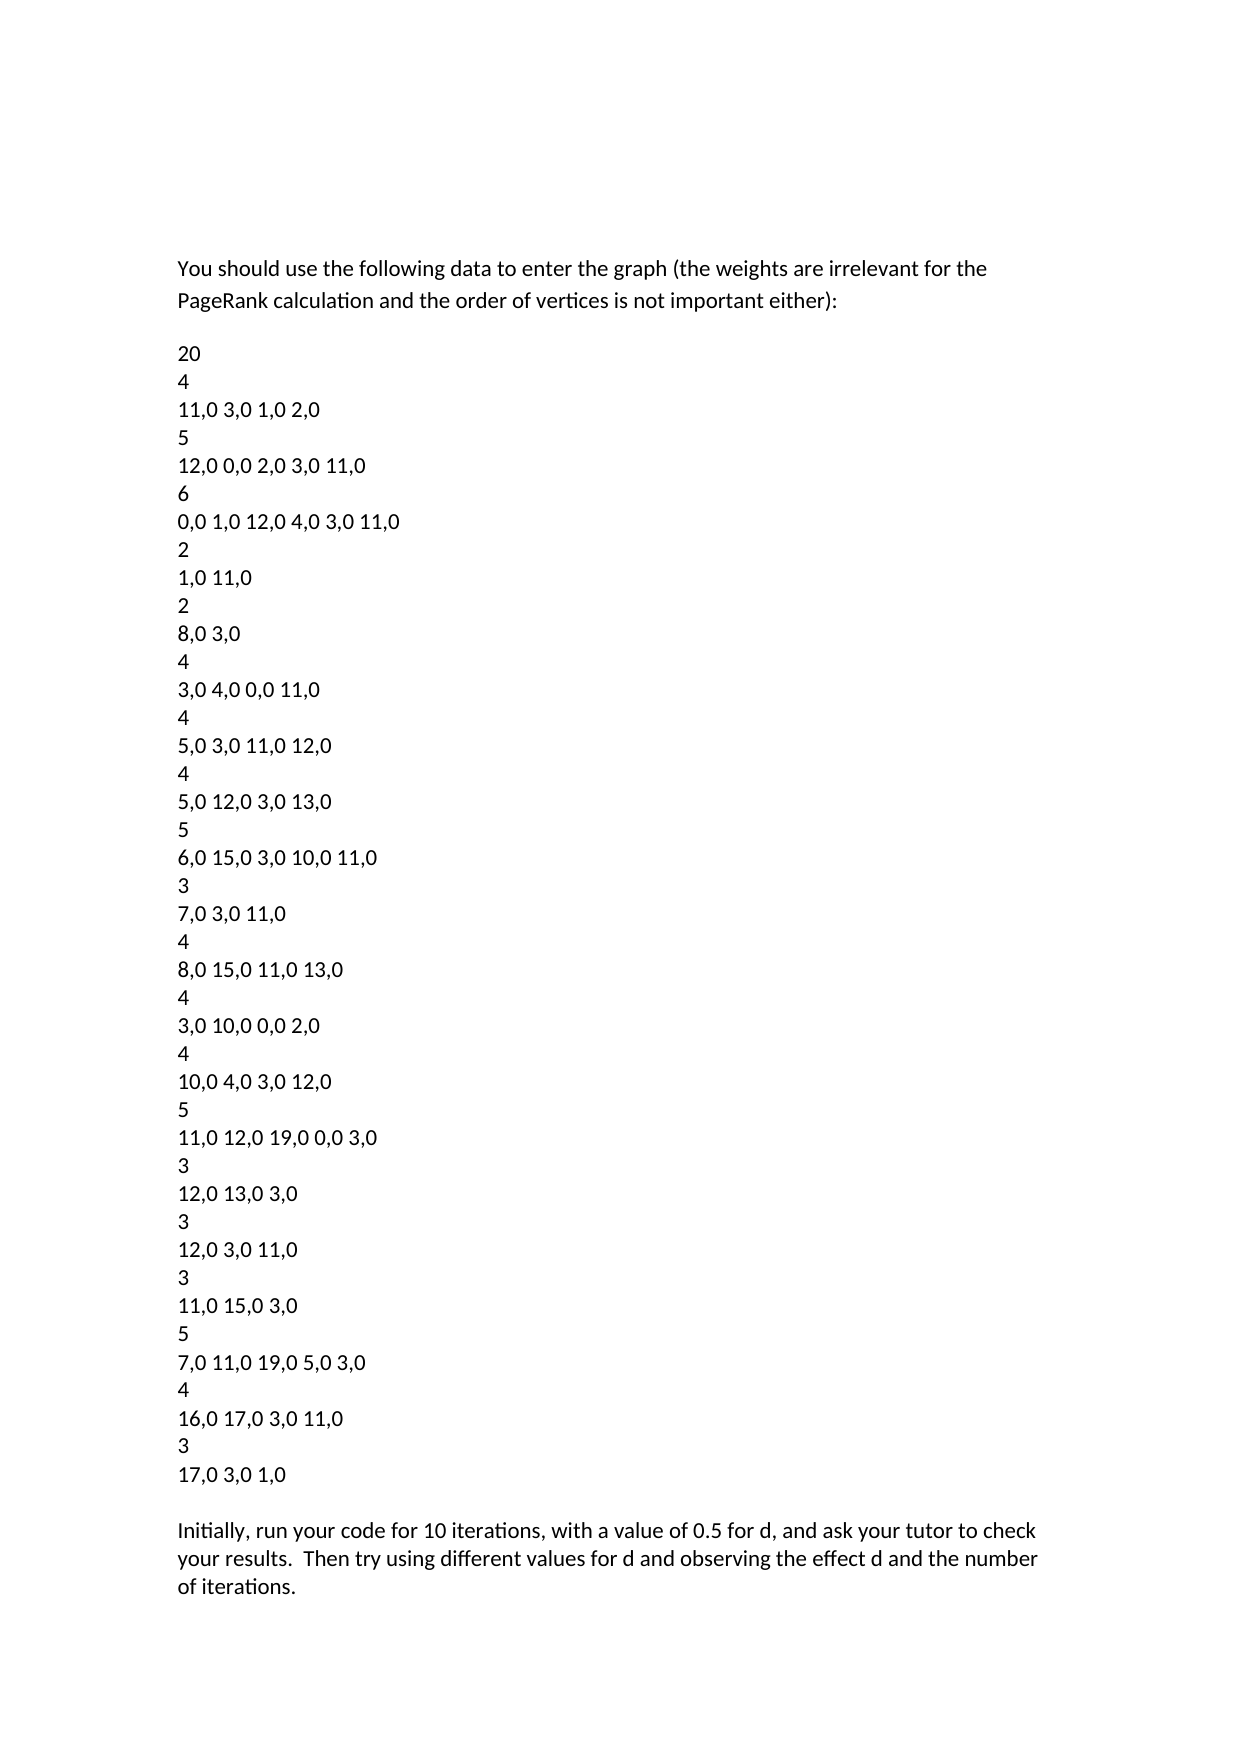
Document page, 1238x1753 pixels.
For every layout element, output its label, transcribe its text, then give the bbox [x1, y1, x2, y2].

text 3,0 10,0 0,0 2,0 [177, 1011, 1060, 1039]
text 16,0 17,0 3,0 11,0 [177, 1404, 1060, 1432]
text 17,0 3,0 1,0 [177, 1460, 1060, 1488]
text 4 [177, 367, 1060, 395]
text 3 [177, 871, 1060, 899]
text 12,0 0,0 2,0 3,0 11,0 [177, 451, 1060, 479]
text 6,0 15,0 3,0 10,0 11,0 [177, 843, 1060, 871]
text 2 [177, 535, 1060, 563]
text 4 [177, 983, 1060, 1011]
text 2 [177, 591, 1060, 619]
text 5 [177, 1319, 1060, 1348]
text 5 [177, 423, 1060, 451]
text 12,0 13,0 3,0 [177, 1179, 1060, 1207]
text 11,0 3,0 1,0 2,0 [177, 395, 1060, 423]
text 10,0 4,0 3,0 12,0 [177, 1067, 1060, 1095]
text 4 [177, 647, 1060, 675]
text 0,0 1,0 12,0 4,0 3,0 11,0 [177, 507, 1060, 535]
text 3 [177, 1432, 1060, 1460]
text 5,0 3,0 11,0 12,0 [177, 731, 1060, 759]
text 5 [177, 1095, 1060, 1123]
text 3,0 4,0 0,0 11,0 [177, 675, 1060, 703]
text You should use the following data to enter the graph (the weights are irrelevant for the PageRank calculation and the order of vertices is not important either): [177, 254, 1060, 314]
text 4 [177, 1376, 1060, 1404]
text 3 [177, 1151, 1060, 1179]
text 6 [177, 479, 1060, 507]
text 20 [177, 339, 1060, 367]
text 8,0 3,0 [177, 619, 1060, 647]
text 4 [177, 759, 1060, 787]
text 3 [177, 1207, 1060, 1236]
text 11,0 12,0 19,0 0,0 3,0 [177, 1123, 1060, 1151]
text 5 [177, 815, 1060, 843]
text 8,0 15,0 11,0 13,0 [177, 955, 1060, 983]
text 1,0 11,0 [177, 563, 1060, 591]
text 4 [177, 927, 1060, 955]
text Initially, run your code for 10 iterations, with a value of 0.5 for d, and ask your tutor to check your results. Then try using different values for d and observing the effect d and the number of iterations. [177, 1516, 1060, 1600]
text 3 [177, 1263, 1060, 1292]
text 7,0 11,0 19,0 5,0 3,0 [177, 1348, 1060, 1376]
text 4 [177, 703, 1060, 731]
text 12,0 3,0 11,0 [177, 1236, 1060, 1263]
text 4 [177, 1039, 1060, 1067]
text 5,0 12,0 3,0 13,0 [177, 787, 1060, 815]
text 11,0 15,0 3,0 [177, 1292, 1060, 1319]
text 7,0 3,0 11,0 [177, 899, 1060, 927]
